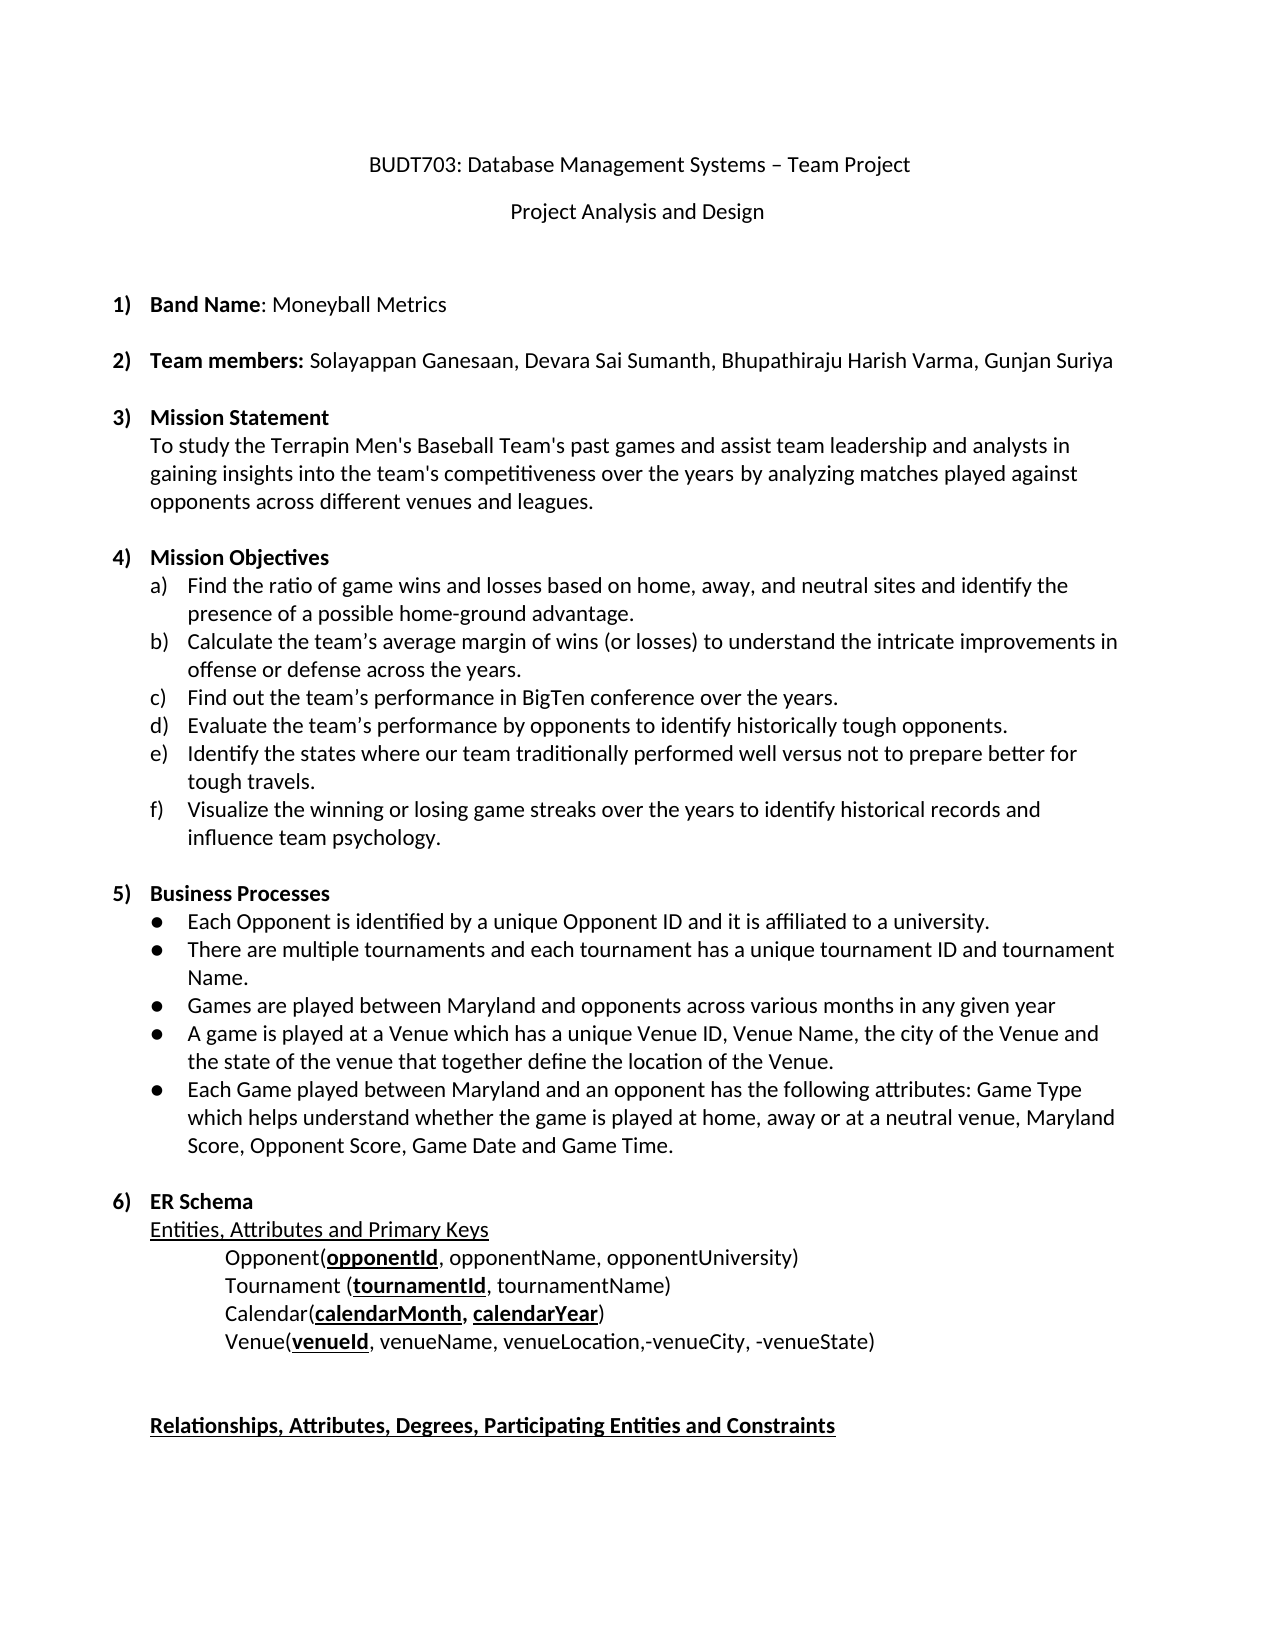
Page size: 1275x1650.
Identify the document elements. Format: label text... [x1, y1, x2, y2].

text Venue(venueId, venueName, venueLocation,-venueCity, -venueState) [150, 1327, 1125, 1411]
list Team members: Solayappan Ganesaan, Devara Sai Sumanth, Bhupathiraju Harish Varma, Gunjan Suriya [112, 347, 1125, 403]
list Find the ratio of game wins and losses based on home, away, and neutral sites and identify the presence of a possible home-ground advantage. [150, 571, 1125, 627]
text Entities, Attributes and Primary Keys [150, 1215, 1125, 1243]
list A game is played at a Venue which has a unique Venue ID, Venue Name, the city of the Venue and the state of the venue that together define the location of the Venue. [150, 1019, 1125, 1075]
list Mission Statement To study the Terrapin Men's Baseball Team's past games and assist team leadership and analysts in gaining insights into the team's competitiveness over the years by analyzing matches played against opponents across different venues and leagues. [112, 403, 1125, 543]
text Project Analysis and Design [150, 197, 1125, 225]
list Each Opponent is identified by a unique Opponent ID and it is affiliated to a university. [150, 907, 1125, 935]
text Calendar(calendarMonth, calendarYear) [150, 1299, 1125, 1327]
list Evaluate the team’s performance by opponents to identify historically tough opponents. [150, 711, 1125, 739]
text Tournament (tournamentId, tournamentName) [150, 1271, 1125, 1299]
list Identify the states where our team traditionally performed well versus not to prepare better for tough travels. [150, 739, 1125, 795]
list Find out the team’s performance in BigTen conference over the years. [150, 683, 1125, 711]
list Business Processes [112, 879, 1125, 907]
list Mission Objectives [112, 543, 1125, 571]
list Band Name: Moneyball Metrics [112, 291, 1125, 319]
list There are multiple tournaments and each tournament has a unique tournament ID and tournament Name. [150, 935, 1125, 991]
list Games are played between Maryland and opponents across various months in any given year [150, 991, 1125, 1019]
text BUDT703: Database Management Systems – Team Project [150, 150, 1125, 178]
text Opponent(opponentId, opponentName, opponentUniversity) [150, 1243, 1125, 1271]
list Calculate the team’s average margin of wins (or losses) to understand the intricate improvements in offense or defense across the years. [150, 627, 1125, 683]
list Visualize the winning or losing game streaks over the years to identify historical records and influence team psychology. [150, 795, 1125, 851]
text Relationships, Attributes, Degrees, Participating Entities and Constraints [150, 1411, 1125, 1467]
list ER Schema [112, 1187, 1125, 1215]
list Each Game played between Maryland and an opponent has the following attributes: Game Type which helps understand whether the game is played at home, away or at a neutral venue, Maryland Score, Opponent Score, Game Date and Game Time. [150, 1075, 1125, 1159]
